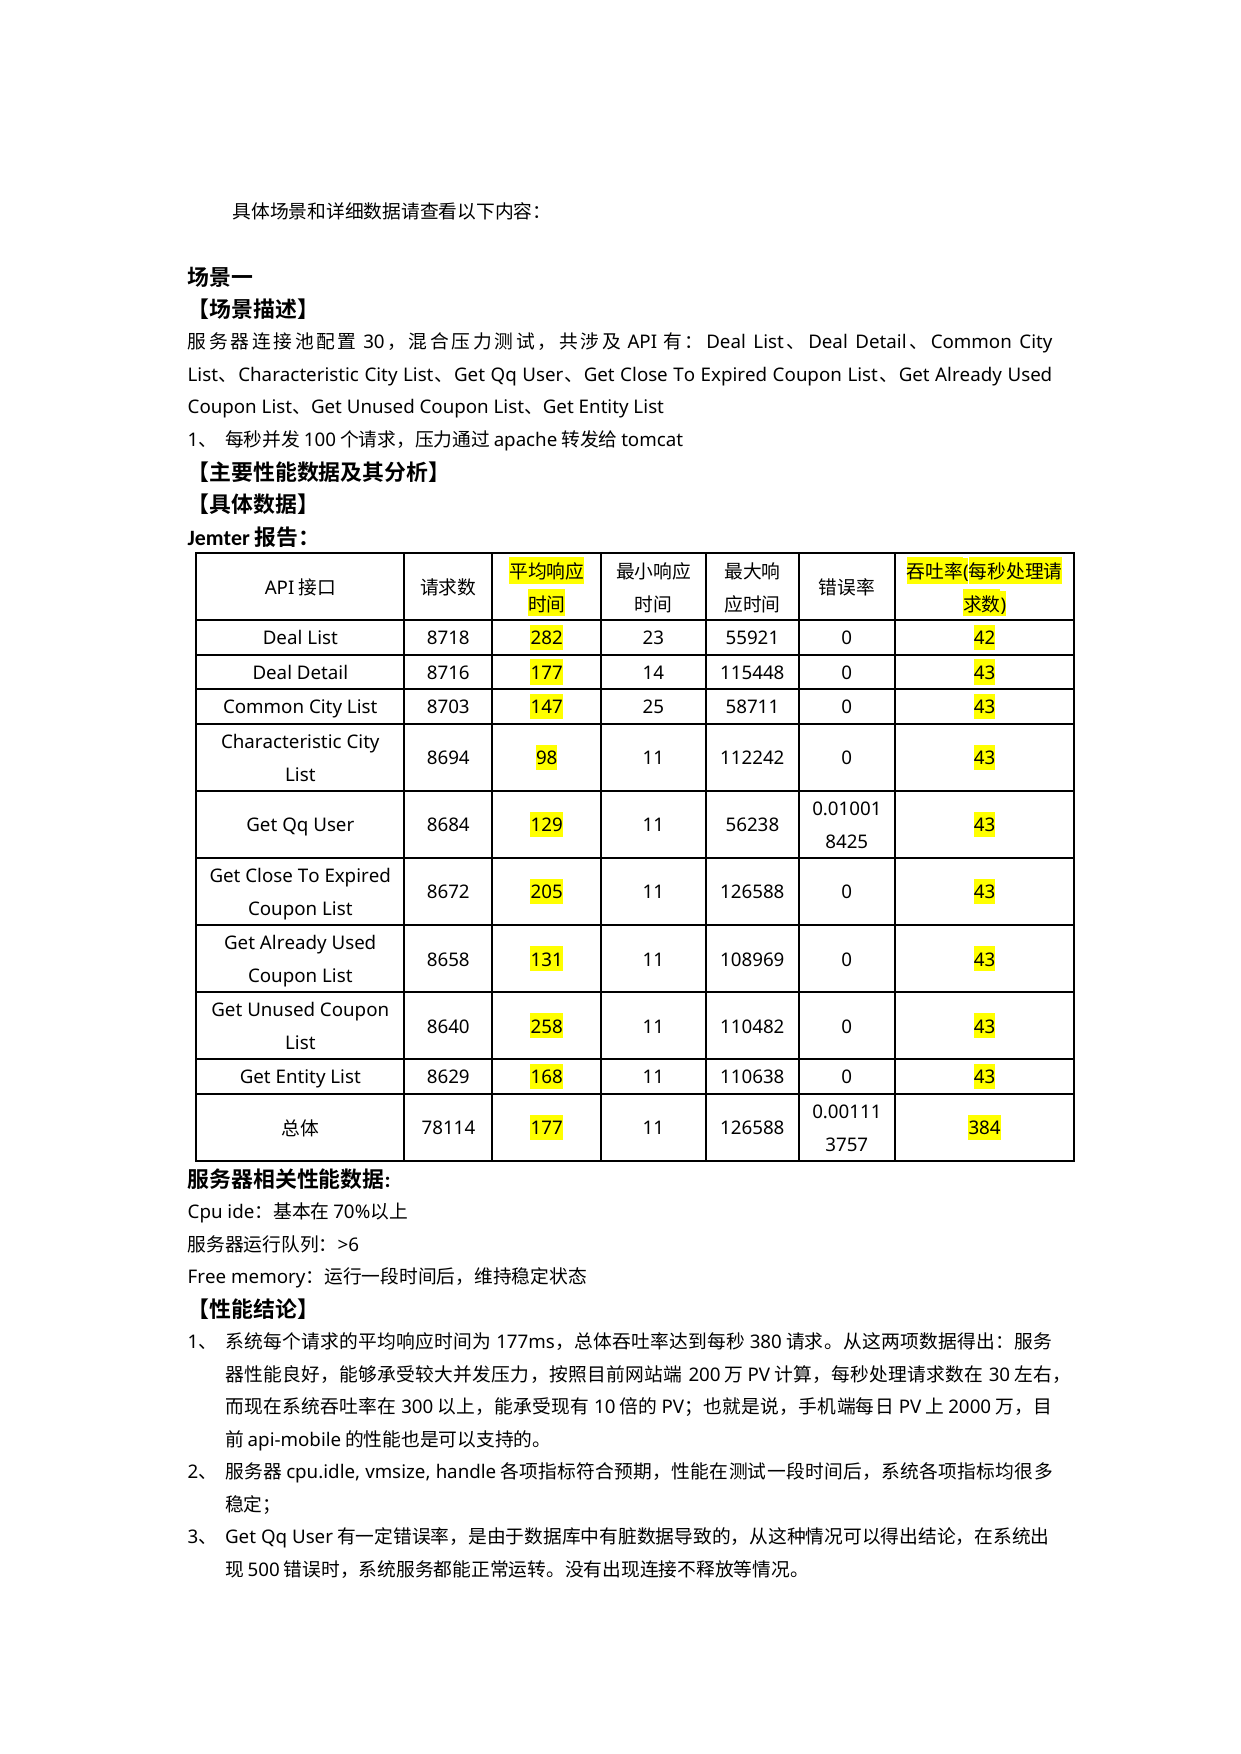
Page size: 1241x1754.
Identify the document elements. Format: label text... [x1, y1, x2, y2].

text 具体场景和详细数据请查看以下内容： [187, 194, 1053, 227]
list 系统每个请求的平均响应时间为177ms，总体吞吐率达到每秒380请求。从这两项数据得出：服务器性能良好，能够承受较大并发压力，按照目前网站端200万PV计算，每秒处理请求数在30左右，而现在系统吞吐率在300以上，能承受现有10倍的PV；也就是说，手机端每日PV上2000万，目前api-mobile的性能也是可以支持的。 [187, 1324, 1053, 1454]
list 每秒并发100个请求，压力通过apache转发给tomcat [187, 422, 1053, 454]
text Cpu ide：基本在70%以上 [187, 1194, 1053, 1227]
text 场景一 [187, 259, 1053, 292]
table_cell Get Unused Coupon List [197, 993, 403, 1058]
table_cell 258 [493, 993, 600, 1058]
table_header 吞吐率(每秒处理请求数) [896, 554, 1073, 619]
table_cell 115448 [707, 656, 798, 688]
table_cell 0 [800, 656, 894, 688]
table_cell 总体 [197, 1095, 403, 1160]
table_cell 8640 [405, 993, 491, 1058]
table_cell 8716 [405, 656, 491, 688]
table_cell 23 [602, 621, 705, 654]
text 【场景描述】 [187, 292, 1053, 324]
table_cell 0 [800, 725, 894, 790]
table_header API接口 [197, 554, 403, 619]
table_cell 8684 [405, 792, 491, 857]
text 【主要性能数据及其分析】 [187, 454, 1053, 487]
table_cell 11 [602, 859, 705, 924]
table_cell Get Qq User [197, 792, 403, 857]
table_cell 129 [493, 792, 600, 857]
table_cell 8629 [405, 1060, 491, 1093]
table_cell 110638 [707, 1060, 798, 1093]
table_cell 147 [493, 690, 600, 723]
table_header 最小响应时间 [602, 554, 705, 619]
table_cell 78114 [405, 1095, 491, 1160]
table_cell 205 [493, 859, 600, 924]
table_cell 11 [602, 926, 705, 991]
table_cell 56238 [707, 792, 798, 857]
table_cell 43 [896, 926, 1073, 991]
table_cell Deal List [197, 621, 403, 654]
table_cell 11 [602, 1095, 705, 1160]
table_cell 8694 [405, 725, 491, 790]
table_cell 11 [602, 725, 705, 790]
table_cell 384 [896, 1095, 1073, 1160]
table_cell 58711 [707, 690, 798, 723]
table_cell 11 [602, 1060, 705, 1093]
table_cell 42 [896, 621, 1073, 654]
text 服务器相关性能数据: [187, 1162, 1053, 1194]
table_cell 112242 [707, 725, 798, 790]
table_cell 11 [602, 993, 705, 1058]
table_cell 110482 [707, 993, 798, 1058]
table_cell 0 [800, 1060, 894, 1093]
table_cell 0 [800, 621, 894, 654]
table_cell 43 [896, 1060, 1073, 1093]
table_cell Get Entity List [197, 1060, 403, 1093]
table_cell 168 [493, 1060, 600, 1093]
table_header 请求数 [405, 554, 491, 619]
table_cell 55921 [707, 621, 798, 654]
text 【具体数据】 [187, 487, 1053, 519]
table_cell 11 [602, 792, 705, 857]
text 服务器运行队列：>6 [187, 1227, 1053, 1259]
table_cell 177 [493, 1095, 600, 1160]
table_cell 98 [493, 725, 600, 790]
table_cell 43 [896, 859, 1073, 924]
table_cell 126588 [707, 1095, 798, 1160]
table_cell Common City List [197, 690, 403, 723]
table_cell Get Close To Expired Coupon List [197, 859, 403, 924]
table_cell 8672 [405, 859, 491, 924]
table_cell 0.010018425 [800, 792, 894, 857]
table_cell 0 [800, 926, 894, 991]
table_cell 43 [896, 792, 1073, 857]
table_cell 0 [800, 993, 894, 1058]
table_cell 8658 [405, 926, 491, 991]
table_cell Get Already Used Coupon List [197, 926, 403, 991]
table_cell 126588 [707, 859, 798, 924]
table_header 平均响应时间 [493, 554, 600, 619]
text Free memory：运行一段时间后，维持稳定状态 [187, 1259, 1053, 1292]
text Jemter报告： [187, 519, 1053, 552]
table_cell 282 [493, 621, 600, 654]
table_cell 25 [602, 690, 705, 723]
table_cell Characteristic City List [197, 725, 403, 790]
table_cell 43 [896, 656, 1073, 688]
table_cell 0.001113757 [800, 1095, 894, 1160]
table_cell 0 [800, 859, 894, 924]
table_cell 43 [896, 725, 1073, 790]
table_cell 43 [896, 993, 1073, 1058]
text 服务器连接池配置30，混合压力测试，共涉及API有：Deal List、Deal Detail、Common City List、Characteristic City List、Get Qq User、Get Close To Expired Coupon List、Get Already Used Coupon List、Get Unused Coupon List、Get Entity List [187, 324, 1053, 422]
table_header 错误率 [800, 554, 894, 619]
table_cell 177 [493, 656, 600, 688]
table_cell 108969 [707, 926, 798, 991]
table_cell 43 [896, 690, 1073, 723]
table_cell 0 [800, 690, 894, 723]
table_cell 8718 [405, 621, 491, 654]
table_cell Deal Detail [197, 656, 403, 688]
list Get Qq User有一定错误率，是由于数据库中有脏数据导致的，从这种情况可以得出结论，在系统出现500错误时，系统服务都能正常运转。没有出现连接不释放等情况。 [187, 1519, 1053, 1584]
table_cell 131 [493, 926, 600, 991]
table_cell 8703 [405, 690, 491, 723]
table_header 最大响应时间 [707, 554, 798, 619]
list 服务器cpu.idle, vmsize, handle各项指标符合预期，性能在测试一段时间后，系统各项指标均很多稳定； [187, 1454, 1053, 1519]
table_cell 14 [602, 656, 705, 688]
text 【性能结论】 [187, 1292, 1053, 1324]
